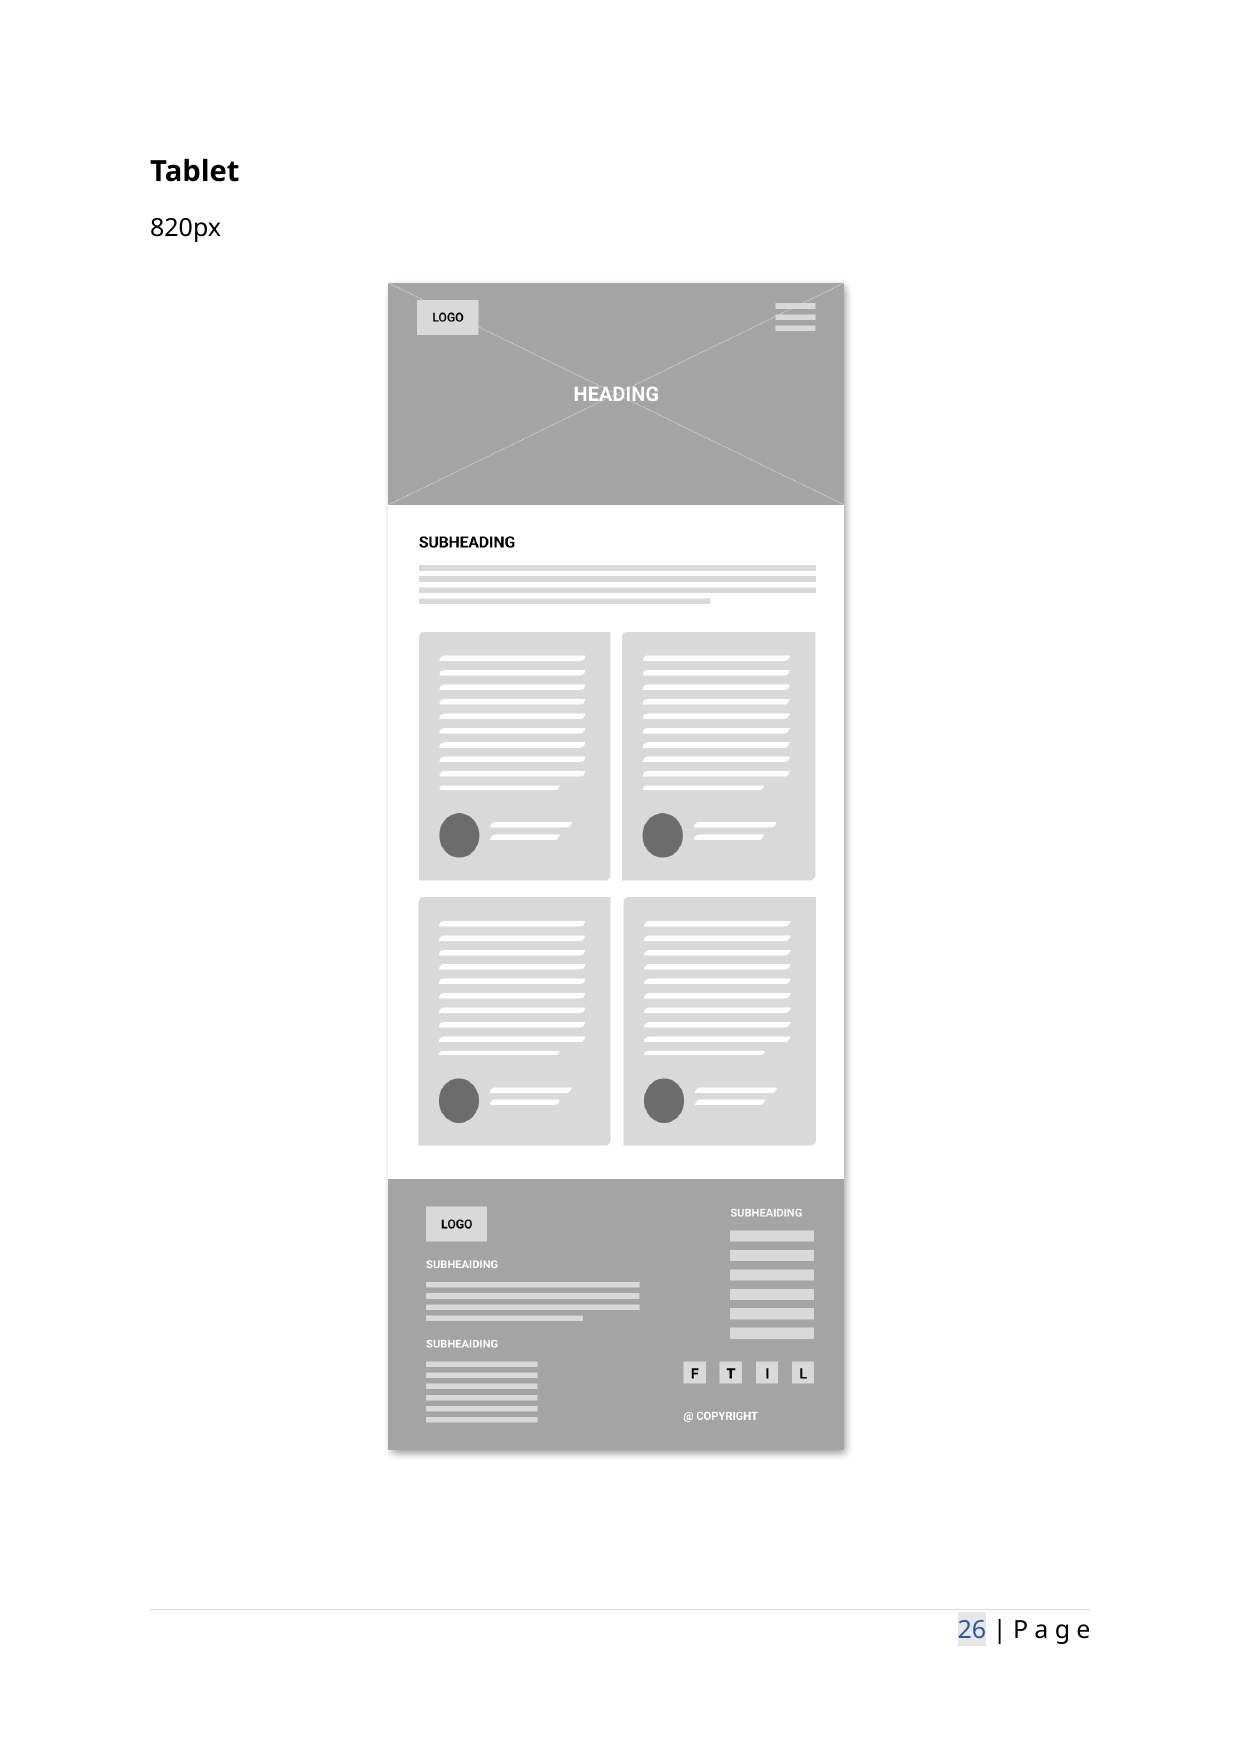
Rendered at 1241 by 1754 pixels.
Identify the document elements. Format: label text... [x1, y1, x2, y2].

subtitle Tablet [150, 150, 1090, 190]
picture [388, 283, 844, 1450]
text 820px [150, 209, 1090, 243]
